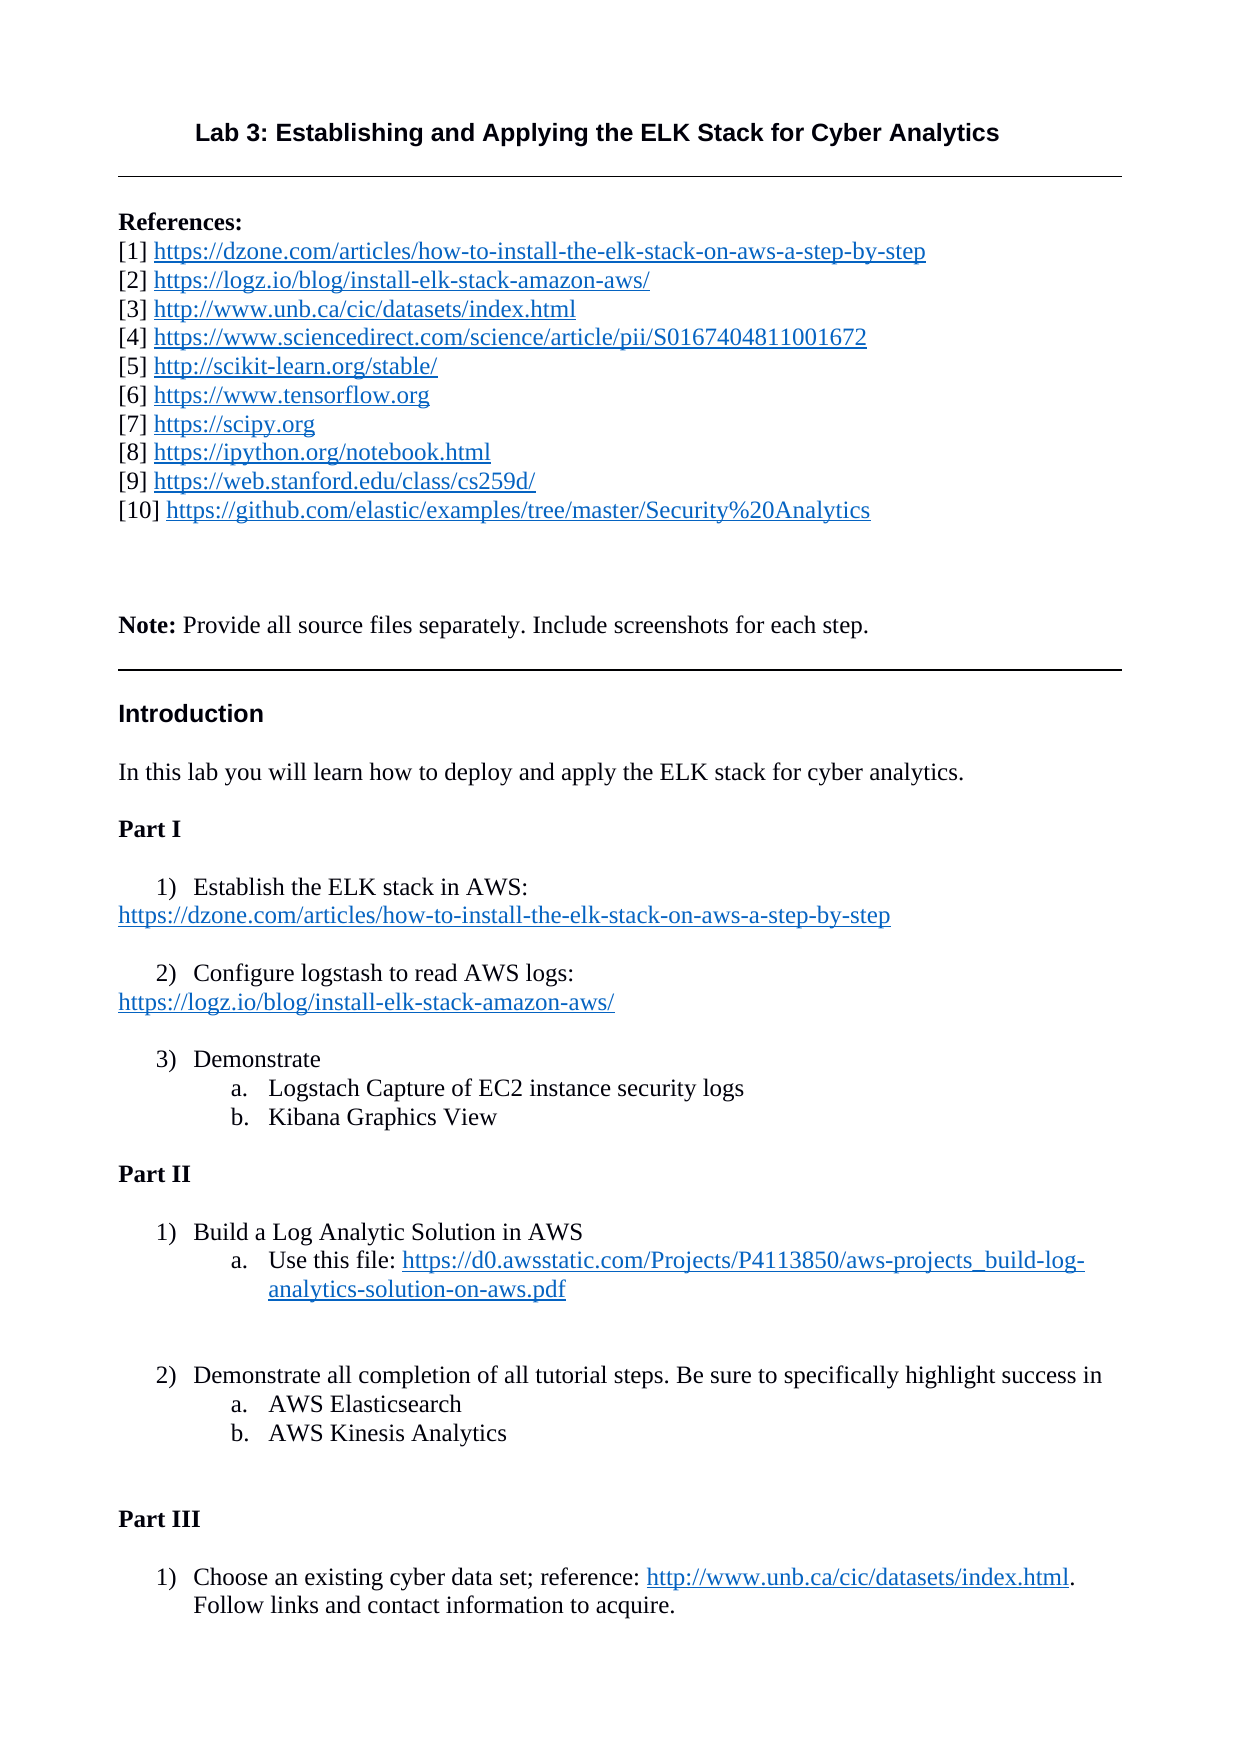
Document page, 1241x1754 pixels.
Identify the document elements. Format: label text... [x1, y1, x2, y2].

list Demonstrate [156, 1044, 1122, 1073]
text [3] http://www.unb.ca/cic/datasets/index.html [118, 294, 1122, 322]
list Kibana Graphics View [231, 1102, 1122, 1131]
list Demonstrate all completion of all tutorial steps. Be sure to specifically highlight success in [156, 1361, 1122, 1389]
text Note: Provide all source files separately. Include screenshots for each step. [118, 610, 1122, 639]
list Logstach Capture of EC2 instance security logs [231, 1073, 1122, 1102]
text [7] https://scipy.org [118, 409, 1122, 437]
list Configure logstash to read AWS logs: [156, 958, 1122, 987]
text Part I [118, 814, 1122, 843]
text Part II [118, 1159, 1122, 1188]
list Establish the ELK stack in AWS: [156, 872, 1122, 901]
text https://logz.io/blog/install-elk-stack-amazon-aws/ [118, 987, 1122, 1016]
text [1] https://dzone.com/articles/how-to-install-the-elk-stack-on-aws-a-step-by-step [118, 236, 1122, 265]
text References: [118, 207, 1122, 236]
list Choose an existing cyber data set; reference: http://www.unb.ca/cic/datasets/index.html. Follow links and contact information to acquire. [156, 1562, 1122, 1619]
text [2] https://logz.io/blog/install-elk-stack-amazon-aws/ [118, 265, 1122, 294]
list AWS Kinesis Analytics [231, 1418, 1122, 1447]
text [9] https://web.stanford.edu/class/cs259d/ [118, 466, 1122, 495]
text In this lab you will learn how to deploy and apply the ELK stack for cyber analytics. [118, 757, 1122, 786]
text [8] https://ipython.org/notebook.html [118, 437, 1122, 466]
text [5] http://scikit-learn.org/stable/ [118, 351, 1122, 380]
text Part III [118, 1504, 1122, 1533]
text [10] https://github.com/elastic/examples/tree/master/Security%20Analytics [118, 495, 1122, 524]
text [6] https://www.tensorflow.org [118, 380, 1122, 409]
text https://dzone.com/articles/how-to-install-the-elk-stack-on-aws-a-step-by-step [118, 901, 1122, 929]
subtitle Introduction [118, 699, 1122, 728]
list AWS Elasticsearch [231, 1389, 1122, 1418]
list Build a Log Analytic Solution in AWS [156, 1217, 1122, 1246]
list Use this file: https://d0.awsstatic.com/Projects/P4113850/aws-projects_build-log-analytics-solution-on-aws.pdf [231, 1246, 1122, 1303]
subtitle Lab 3: Establishing and Applying the ELK Stack for Cyber Analytics [73, 118, 1122, 147]
text [4] https://www.sciencedirect.com/science/article/pii/S0167404811001672 [118, 322, 1122, 351]
